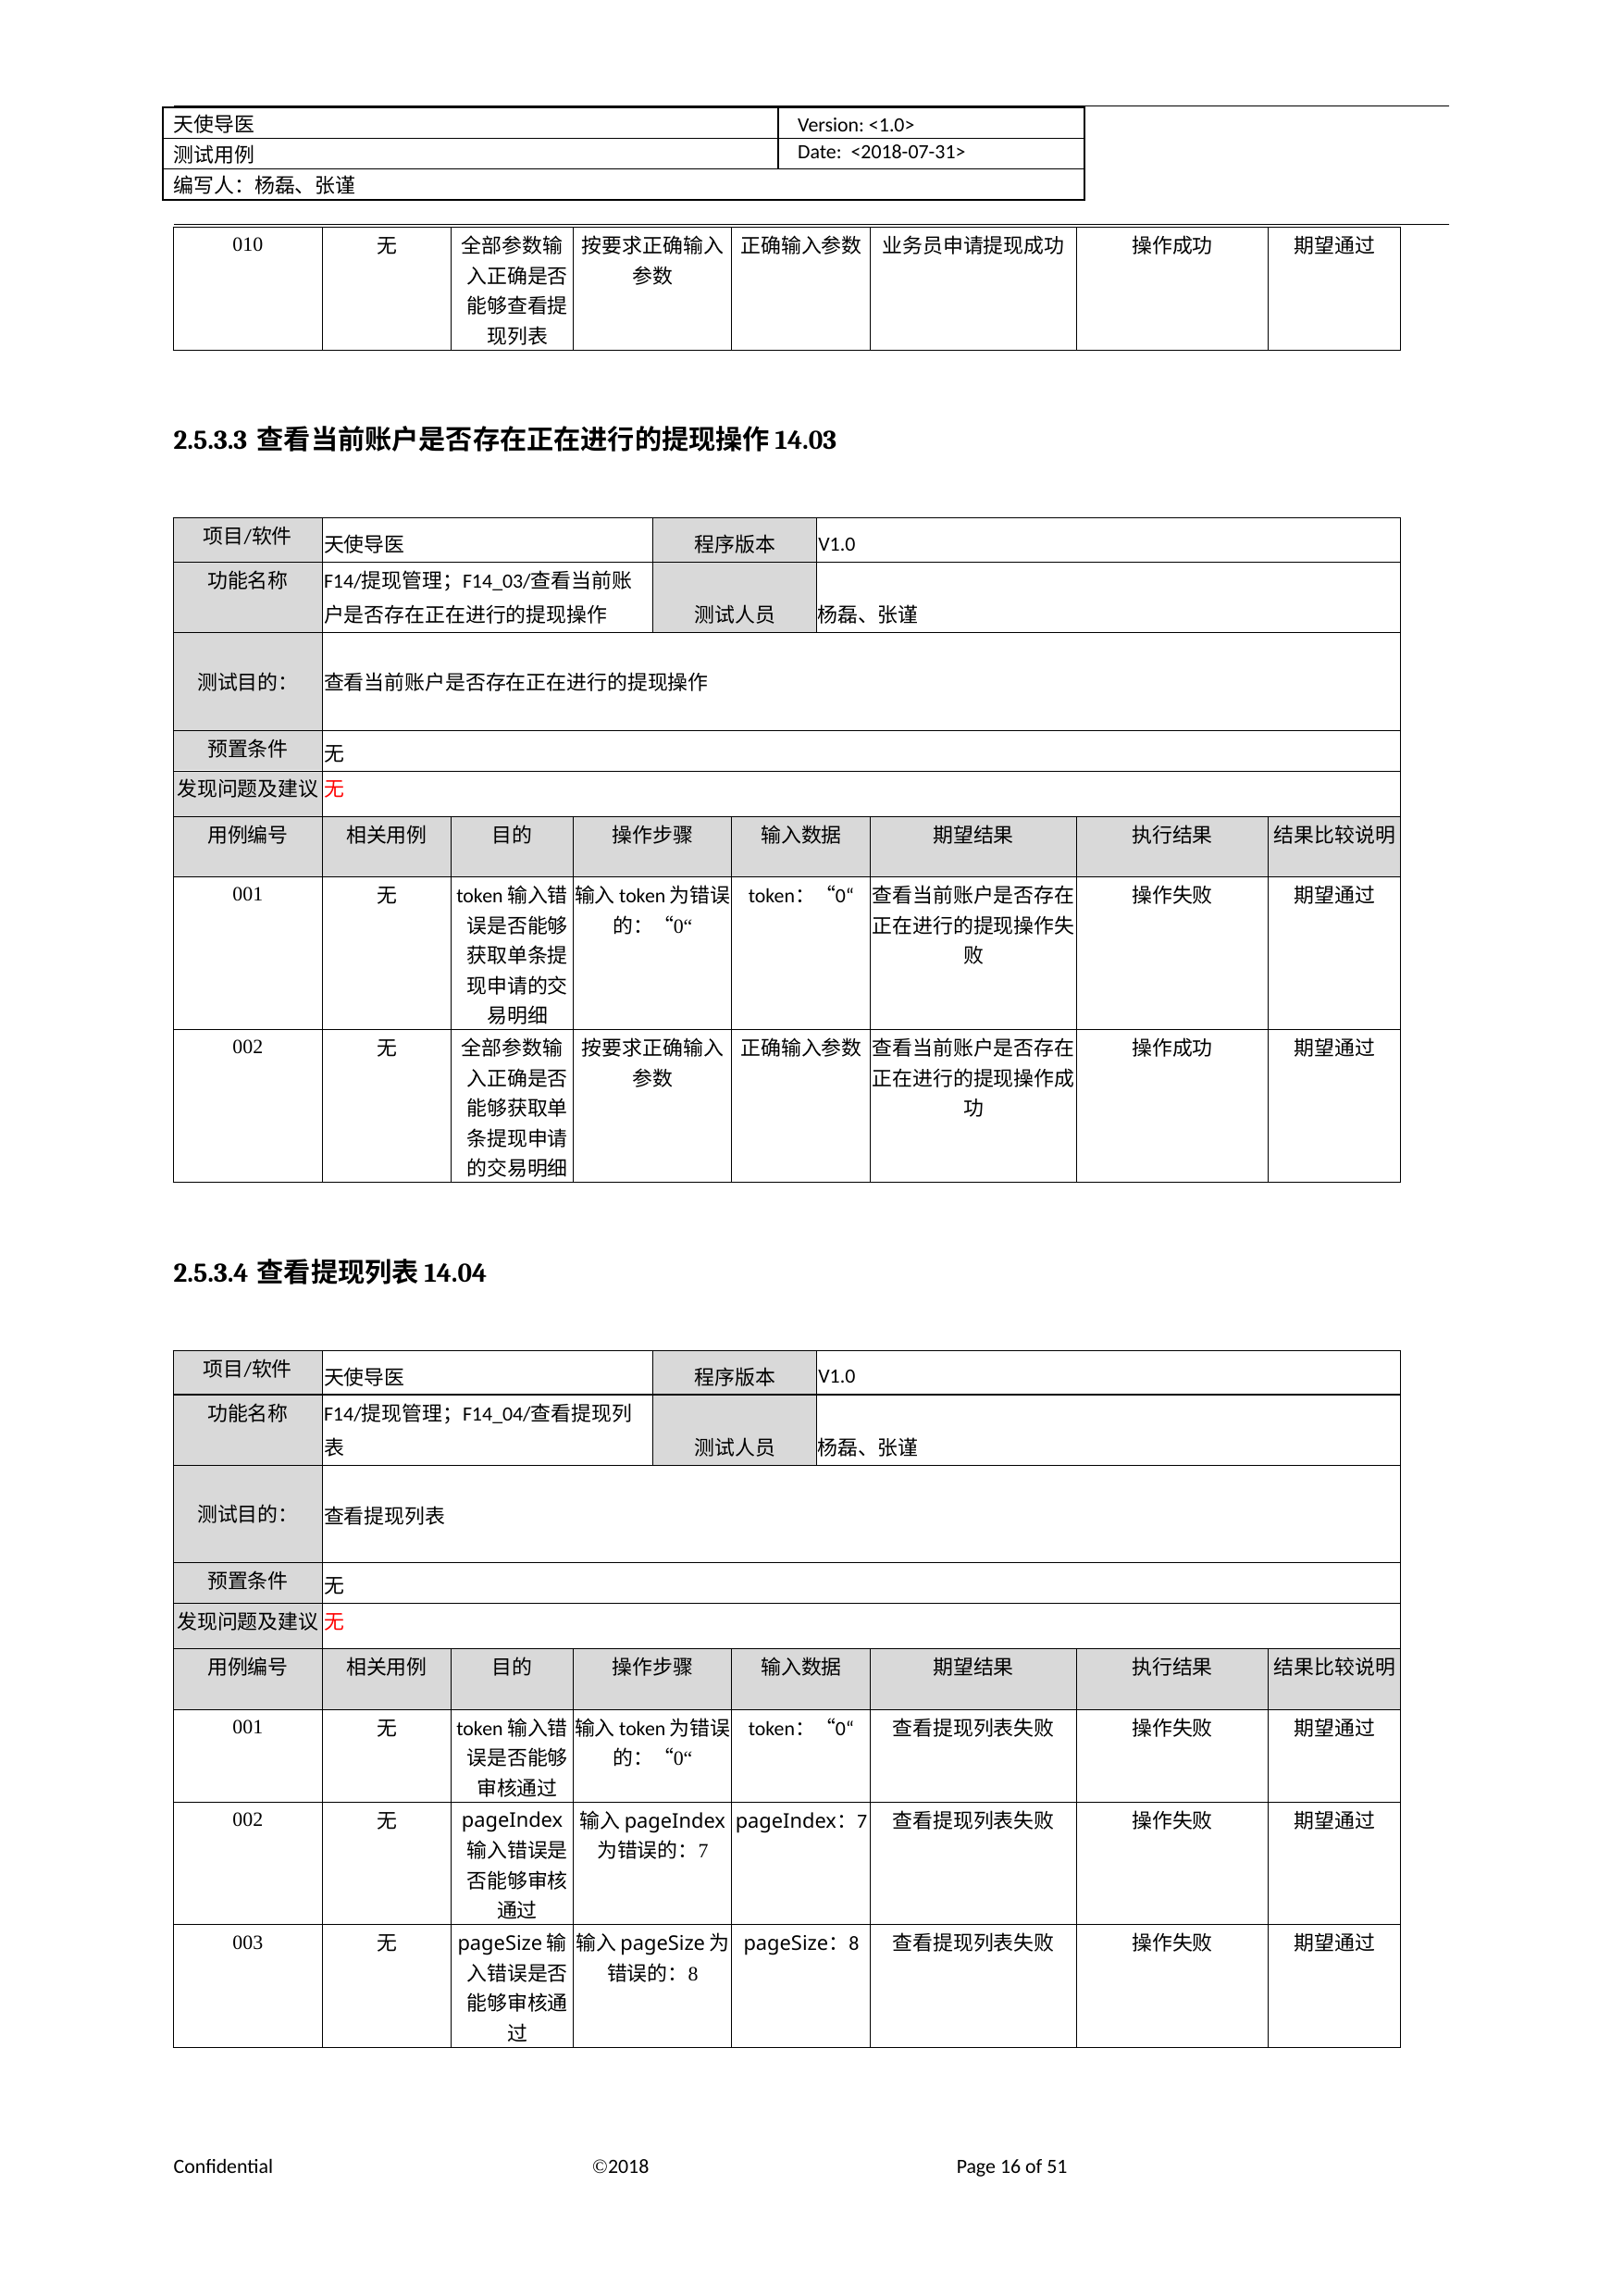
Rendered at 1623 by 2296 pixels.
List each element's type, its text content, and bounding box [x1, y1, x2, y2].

table_cell F14/提现管理；F14_03/查看当前账户是否存在正在进行的提现操作 [323, 563, 652, 632]
table_cell 操作失败 [1077, 1710, 1268, 1802]
table_cell pageSize输入错误是否能够审核通过 [452, 1925, 573, 2047]
table_cell 预置条件 [174, 731, 322, 770]
table_cell 003 [174, 1925, 322, 2047]
table_cell 测试目的： [174, 1466, 322, 1562]
table_cell token：“0“ [732, 1710, 870, 1802]
table_header 项目/软件 [174, 1351, 322, 1394]
table_cell 查看提现列表失败 [871, 1710, 1076, 1802]
table_cell 操作成功 [1077, 1030, 1268, 1182]
table_cell 期望通过 [1269, 1030, 1400, 1182]
table_cell 查看当前账户是否存在正在进行的提现操作失败 [871, 877, 1076, 1029]
table_cell 001 [174, 877, 322, 1029]
table_cell 杨磊、张谨 [817, 563, 1400, 632]
table_cell 无 [323, 1925, 451, 2047]
table_cell 输入数据 [732, 1649, 870, 1709]
table_header 项目/软件 [174, 518, 322, 562]
table_cell token输入错误是否能够审核通过 [452, 1710, 573, 1802]
table_cell 无 [323, 228, 451, 350]
table_cell pageSize：8 [732, 1925, 870, 2047]
table_cell token：“0“ [732, 877, 870, 1029]
table_cell 目的 [452, 1649, 573, 1709]
table_cell 无 [323, 1030, 451, 1182]
table_cell 目的 [452, 817, 573, 876]
subtitle 查看当前账户是否存在正在进行的提现操作14.03 [173, 408, 1449, 468]
table_cell 无 [323, 1803, 451, 1924]
table_cell 无 [323, 1563, 1400, 1603]
table_cell 002 [174, 1030, 322, 1182]
table_cell F14/提现管理；F14_04/查看提现列表 [323, 1396, 652, 1465]
table_cell 010 [174, 228, 322, 350]
table_cell 无 [323, 731, 1400, 770]
table_cell 用例编号 [174, 817, 322, 876]
table_cell 查看提现列表 [323, 1466, 1400, 1562]
table_cell 操作失败 [1077, 877, 1268, 1029]
table_cell 预置条件 [174, 1563, 322, 1603]
table_cell 查看当前账户是否存在正在进行的提现操作成功 [871, 1030, 1076, 1182]
table_cell 期望结果 [871, 817, 1076, 876]
table_cell 无 [323, 772, 1400, 816]
table_cell 用例编号 [174, 1649, 322, 1709]
table_cell 查看提现列表失败 [871, 1925, 1076, 2047]
table_cell 无 [323, 1604, 1400, 1648]
table_cell 测试人员 [653, 563, 816, 632]
table_cell 操作步骤 [574, 817, 731, 876]
table_cell 001 [174, 1710, 322, 1802]
table_header 程序版本 [653, 518, 816, 562]
table_cell 结果比较说明 [1269, 1649, 1400, 1709]
table_cell 期望通过 [1269, 1803, 1400, 1924]
table_header 程序版本 [653, 1351, 816, 1394]
table_cell 查看当前账户是否存在正在进行的提现操作 [323, 633, 1400, 730]
table_cell 输入pageSize为错误的：8 [574, 1925, 731, 2047]
table_header 天使导医 [323, 1351, 652, 1394]
table_cell 操作步骤 [574, 1649, 731, 1709]
table_cell 执行结果 [1077, 1649, 1268, 1709]
table_cell 输入pageIndex为错误的：7 [574, 1803, 731, 1924]
table_cell 按要求正确输入参数 [574, 228, 731, 350]
table_cell 输入token为错误的：“0“ [574, 1710, 731, 1802]
table_header V1.0 [817, 518, 1400, 562]
table_cell 输入token为错误的：“0“ [574, 877, 731, 1029]
table_cell 执行结果 [1077, 817, 1268, 876]
table_cell 功能名称 [174, 563, 322, 632]
table_cell 无 [323, 877, 451, 1029]
table_cell 输入数据 [732, 817, 870, 876]
table_cell 正确输入参数 [732, 228, 870, 350]
table_cell 期望通过 [1269, 1925, 1400, 2047]
table_cell 结果比较说明 [1269, 817, 1400, 876]
table_cell 操作成功 [1077, 228, 1268, 350]
table_cell 相关用例 [323, 1649, 451, 1709]
table_cell 发现问题及建议 [174, 772, 322, 816]
table_cell pageIndex：7 [732, 1803, 870, 1924]
table_cell 测试目的： [174, 633, 322, 730]
table_cell 操作失败 [1077, 1925, 1268, 2047]
table_header 天使导医 [323, 518, 652, 562]
table_cell pageIndex输入错误是否能够审核通过 [452, 1803, 573, 1924]
table_cell 查看提现列表失败 [871, 1803, 1076, 1924]
table_cell 正确输入参数 [732, 1030, 870, 1182]
table_cell 期望通过 [1269, 228, 1400, 350]
table_cell 全部参数输入正确是否能够获取单条提现申请的交易明细 [452, 1030, 573, 1182]
table_cell 相关用例 [323, 817, 451, 876]
table_header V1.0 [817, 1351, 1400, 1394]
table_cell 全部参数输入正确是否能够查看提现列表 [452, 228, 573, 350]
table_cell 期望通过 [1269, 1710, 1400, 1802]
table_cell 杨磊、张谨 [817, 1396, 1400, 1465]
table_cell token输入错误是否能够获取单条提现申请的交易明细 [452, 877, 573, 1029]
table_cell 测试人员 [653, 1396, 816, 1465]
subtitle 查看提现列表14.04 [173, 1240, 1449, 1300]
table_cell 期望结果 [871, 1649, 1076, 1709]
table_cell 功能名称 [174, 1396, 322, 1465]
table_cell 操作失败 [1077, 1803, 1268, 1924]
table_cell 002 [174, 1803, 322, 1924]
table_cell 按要求正确输入参数 [574, 1030, 731, 1182]
table_cell 发现问题及建议 [174, 1604, 322, 1648]
table_cell 期望通过 [1269, 877, 1400, 1029]
table_cell 业务员申请提现成功 [871, 228, 1076, 350]
table_cell 无 [323, 1710, 451, 1802]
